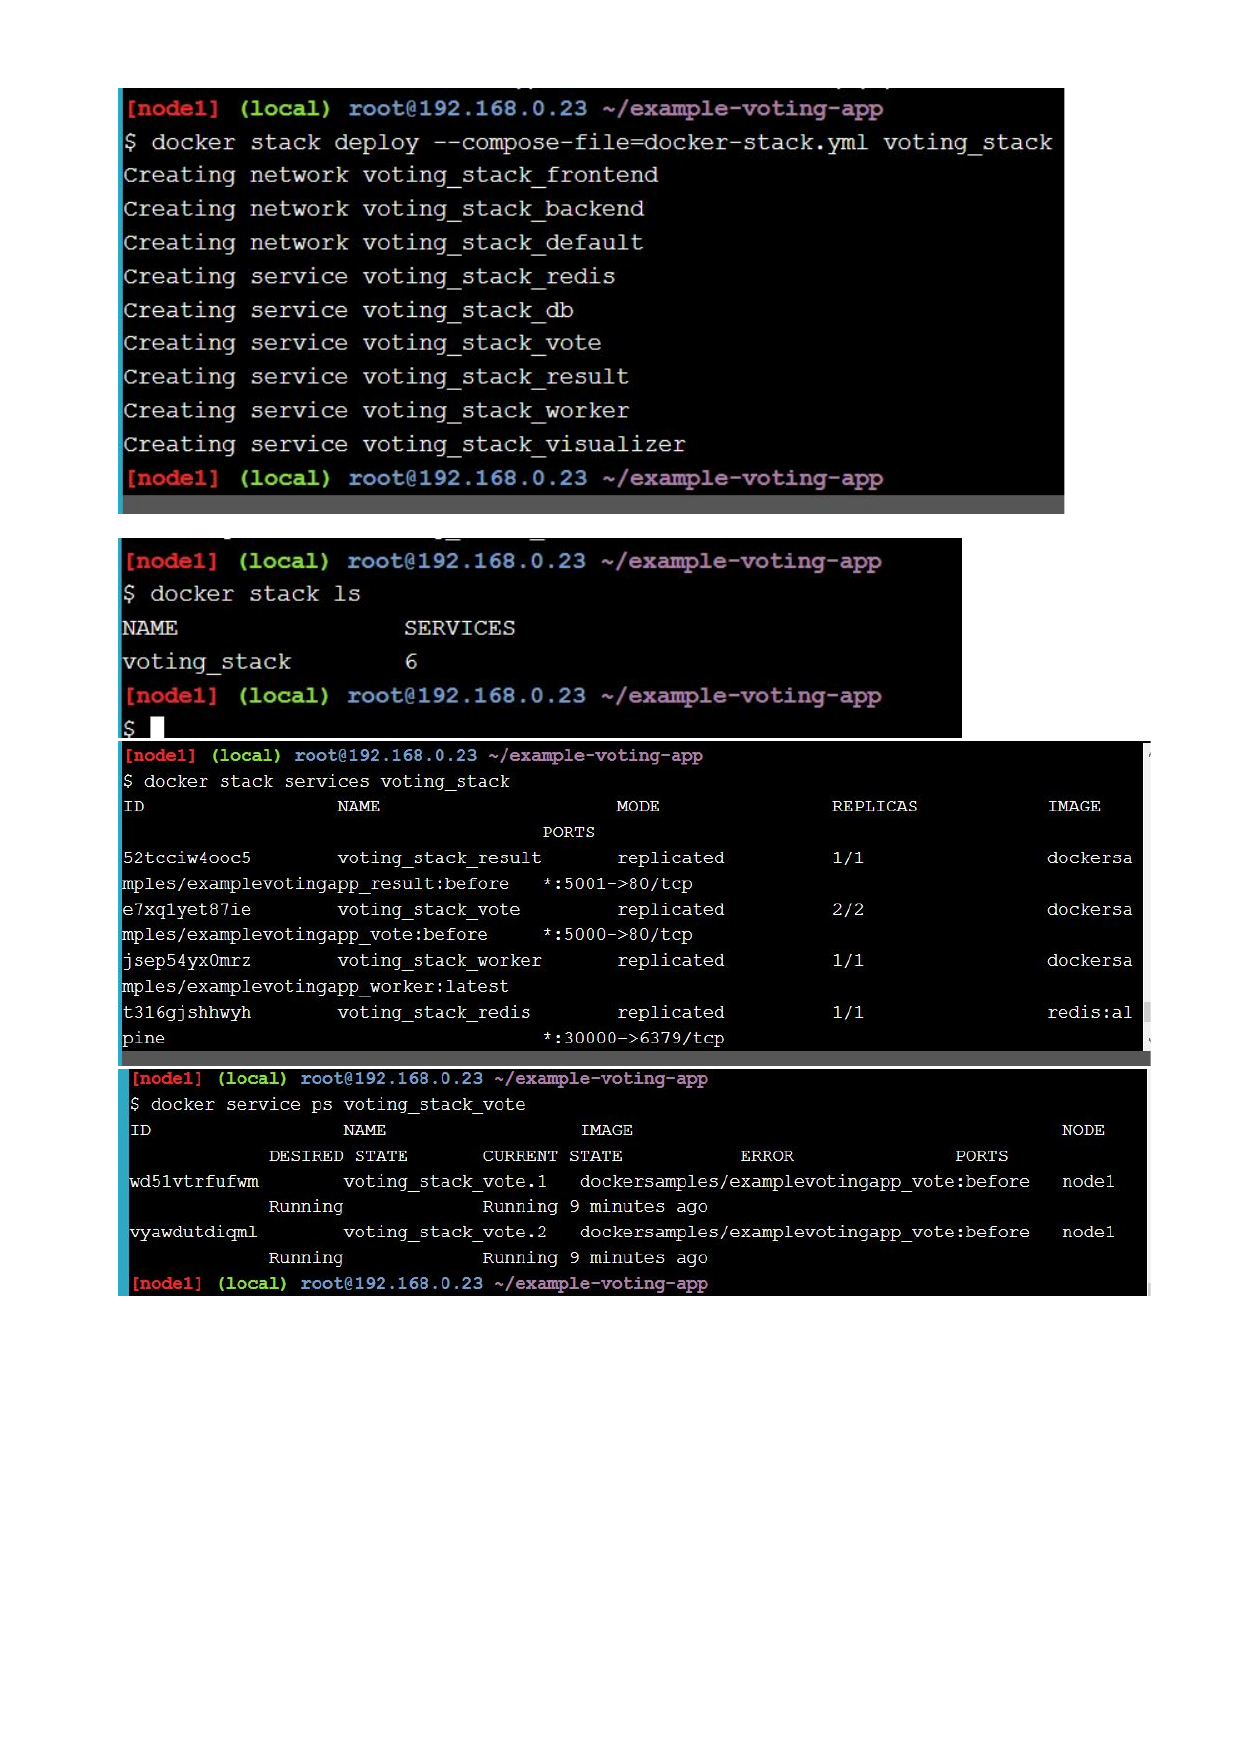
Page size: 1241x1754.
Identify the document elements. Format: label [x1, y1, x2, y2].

picture [118, 538, 962, 738]
picture [118, 88, 1065, 514]
picture [118, 1069, 1151, 1296]
picture [118, 741, 1151, 1066]
